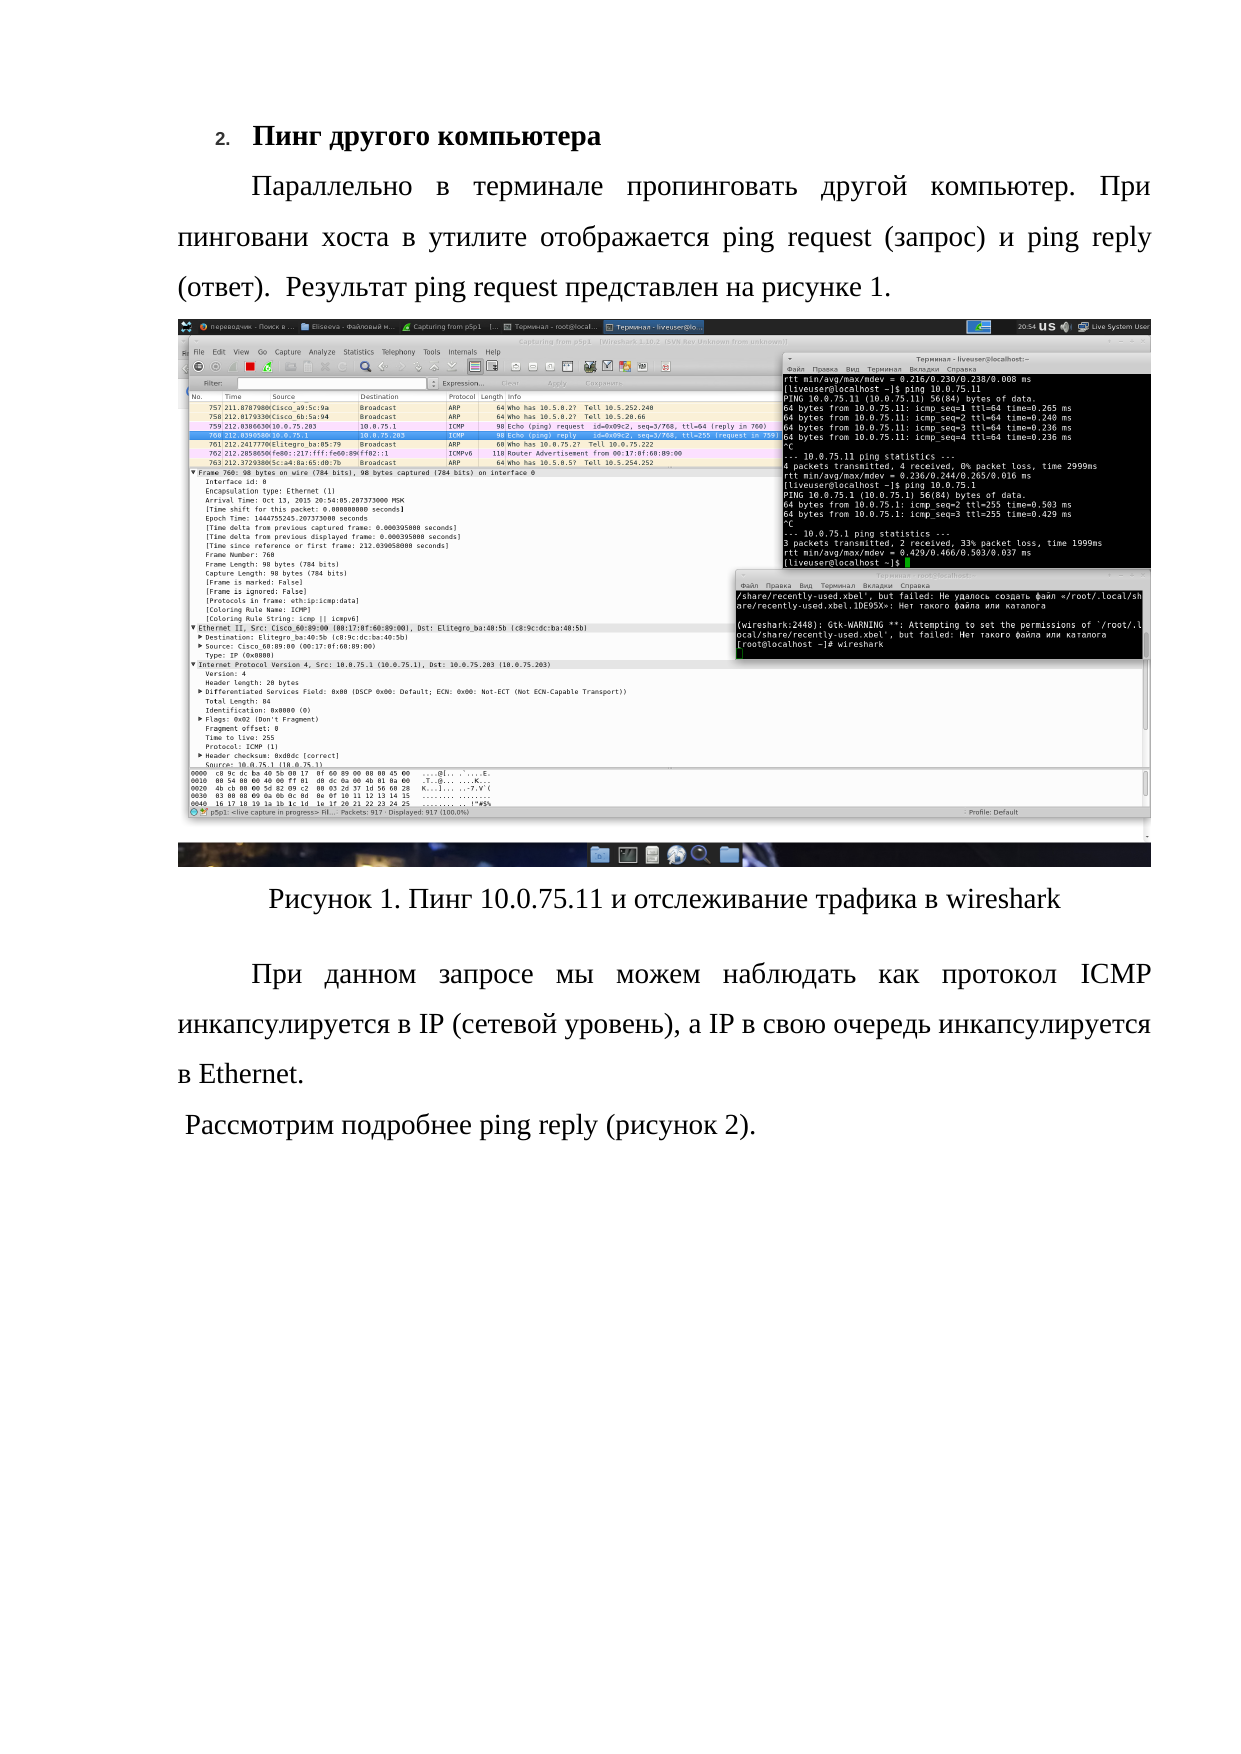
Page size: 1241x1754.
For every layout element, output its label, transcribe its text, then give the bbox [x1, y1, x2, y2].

text Рисунок 1. Пинг 10.0.75.11 и отслеживание трафика в wireshark [177, 881, 1152, 914]
text При данном запросе мы можем наблюдать как протокол ICMP инкапсулируется в IP (сетевой уровень), а IP в свою очередь инкапсулируется в Ethernet. [177, 956, 1152, 1090]
text Параллельно в терминале пропинговать другой компьютер. При пинговани хоста в утилите отображается ping request (запрос) и ping reply (ответ). Результат ping request представлен на рисунке 1. [177, 168, 1152, 303]
text Рассмотрим подробнее ping reply (рисунок 2). [177, 1107, 1152, 1141]
picture [178, 319, 1151, 867]
list Пинг другого компьютера [215, 118, 1152, 152]
